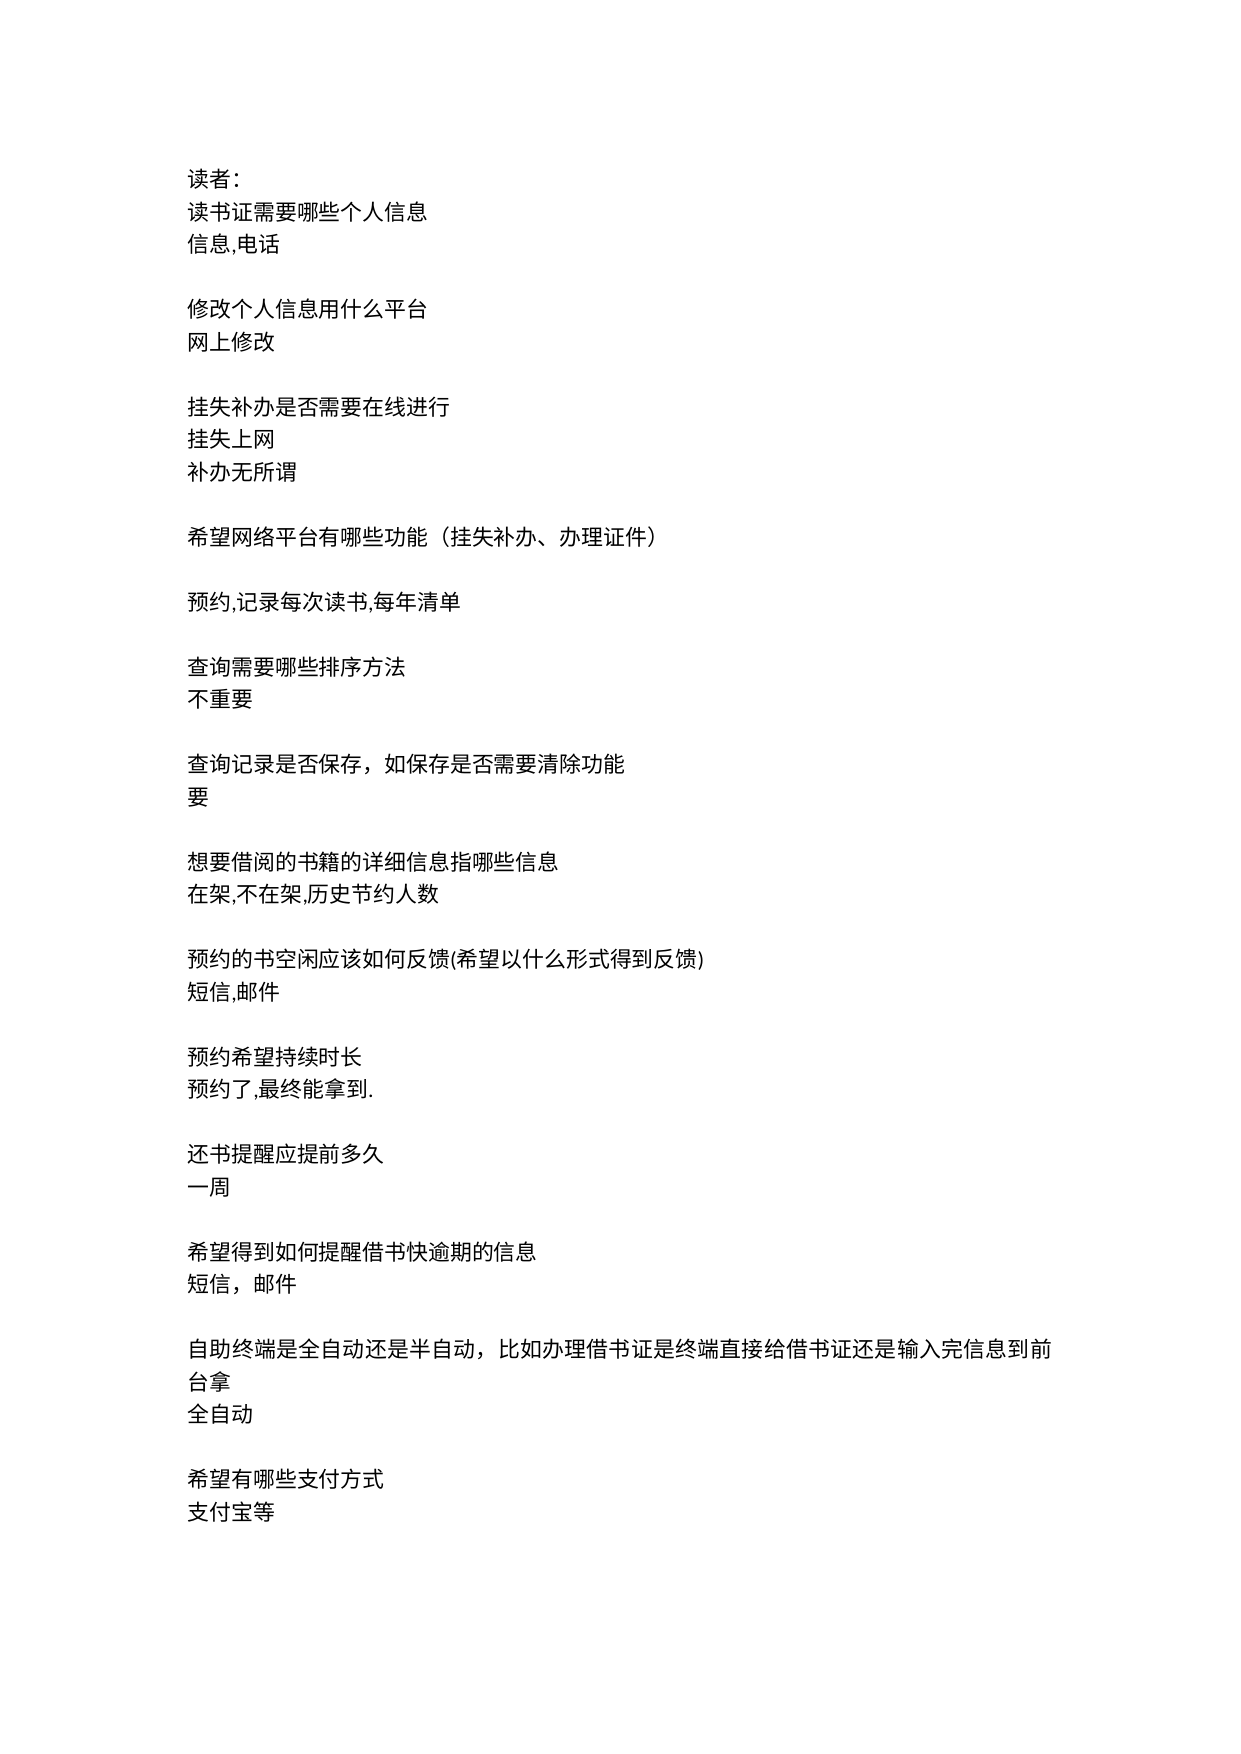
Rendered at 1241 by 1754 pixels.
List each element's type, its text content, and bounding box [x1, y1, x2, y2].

text 要 [187, 779, 1053, 812]
text 挂失补办是否需要在线进行 [187, 389, 1053, 422]
text 一周 [187, 1169, 1053, 1202]
text 自助终端是全自动还是半自动，比如办理借书证是终端直接给借书证还是输入完信息到前台拿 [187, 1332, 1053, 1397]
text 预约,记录每次读书,每年清单 [187, 584, 1053, 617]
text 读书证需要哪些个人信息 [187, 194, 1053, 227]
text 修改个人信息用什么平台 [187, 292, 1053, 324]
text 读者： [187, 162, 1053, 194]
text 预约希望持续时长 [187, 1039, 1053, 1072]
text 希望得到如何提醒借书快逾期的信息 [187, 1234, 1053, 1267]
text 全自动 [187, 1397, 1053, 1429]
text 短信,邮件 [187, 974, 1053, 1007]
text 希望有哪些支付方式 [187, 1462, 1053, 1494]
text 希望网络平台有哪些功能（挂失补办、办理证件） [187, 519, 1053, 552]
text 挂失上网 [187, 422, 1053, 454]
text 查询需要哪些排序方法 [187, 649, 1053, 682]
text 不重要 [187, 682, 1053, 714]
text 预约的书空闲应该如何反馈(希望以什么形式得到反馈) [187, 942, 1053, 974]
text 短信，邮件 [187, 1267, 1053, 1299]
text 信息,电话 [187, 227, 1053, 259]
text 在架,不在架,历史节约人数 [187, 877, 1053, 909]
text 想要借阅的书籍的详细信息指哪些信息 [187, 844, 1053, 877]
text 预约了,最终能拿到. [187, 1072, 1053, 1104]
text 补办无所谓 [187, 454, 1053, 487]
text 支付宝等 [187, 1494, 1053, 1527]
text 查询记录是否保存，如保存是否需要清除功能 [187, 747, 1053, 779]
text 还书提醒应提前多久 [187, 1137, 1053, 1169]
text 网上修改 [187, 324, 1053, 357]
